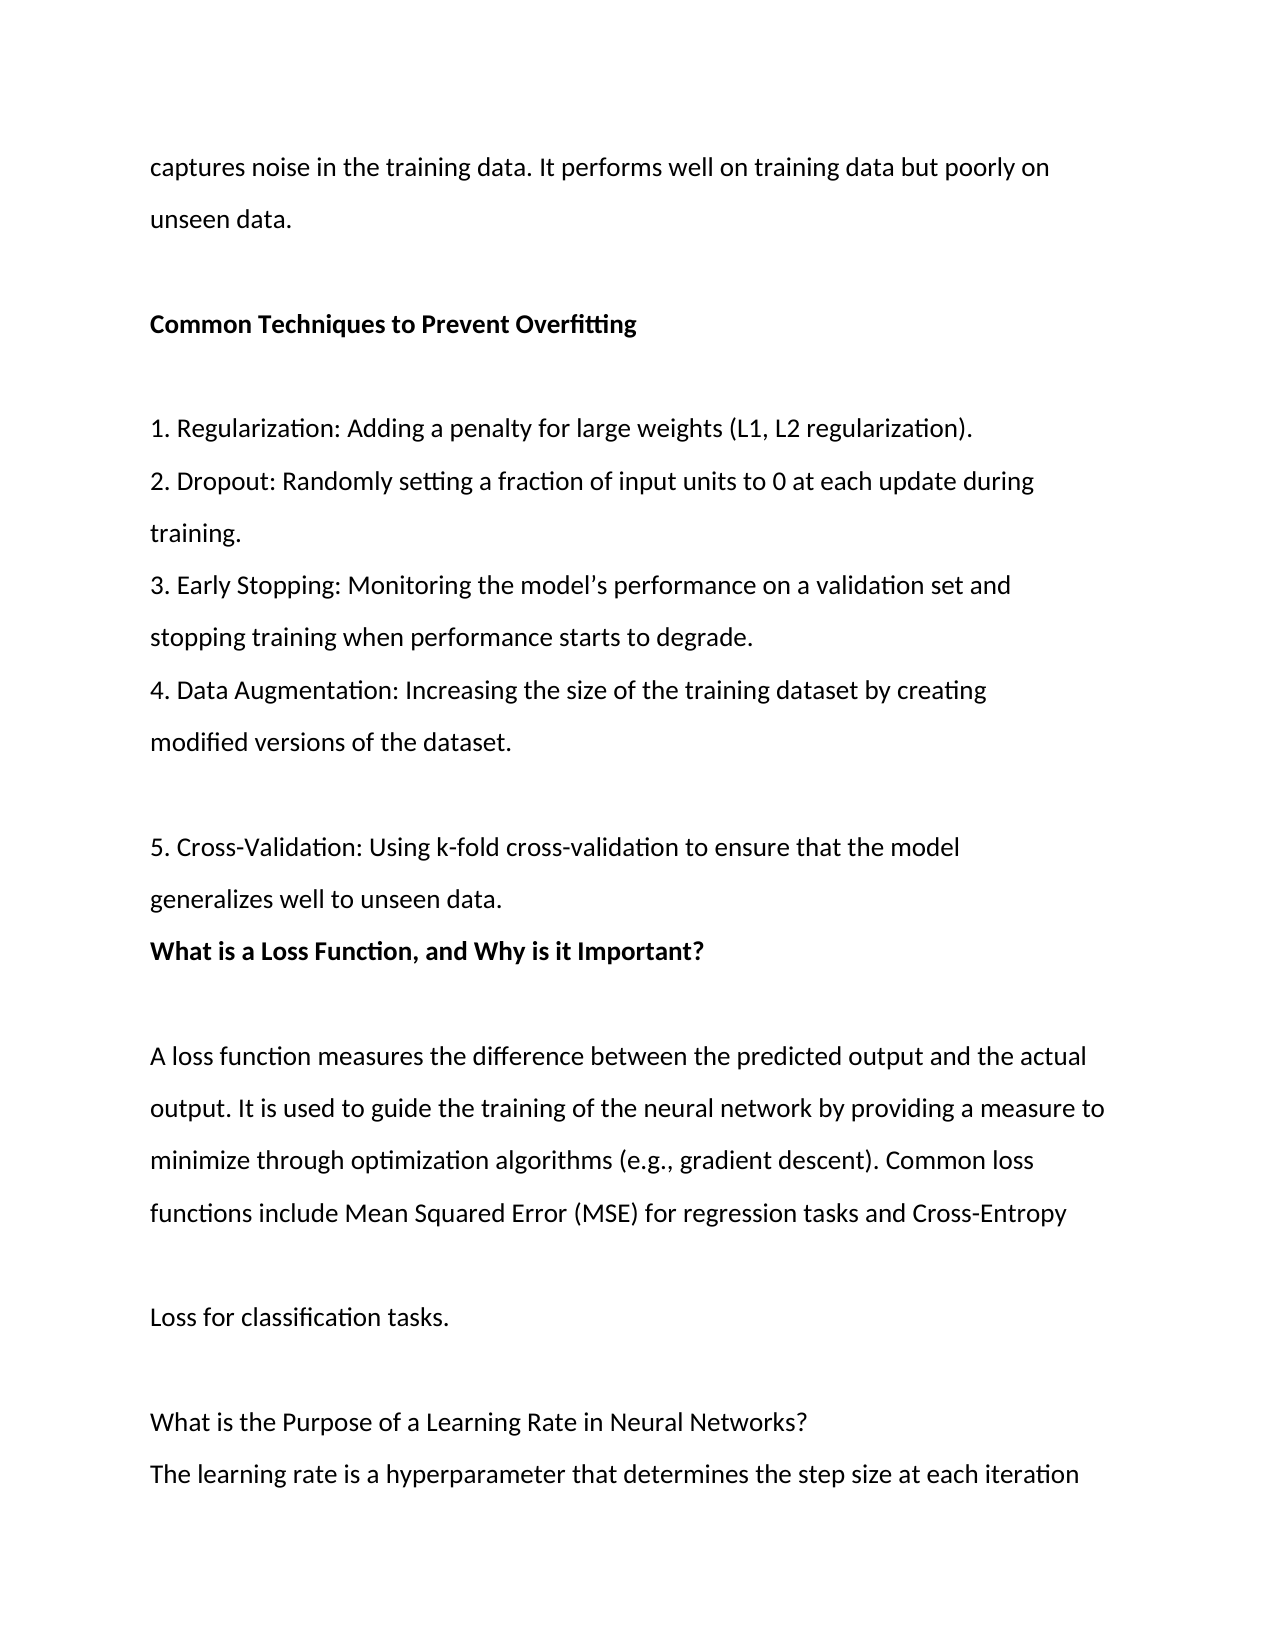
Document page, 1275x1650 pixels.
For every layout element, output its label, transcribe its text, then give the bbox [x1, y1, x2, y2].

text output. It is used to guide the training of the neural network by providing a measure to [150, 1091, 1125, 1124]
text unseen data. [150, 202, 1125, 235]
text Loss for classification tasks. [150, 1300, 1125, 1333]
text generalizes well to unseen data. [150, 882, 1125, 915]
text modified versions of the dataset. [150, 725, 1125, 758]
text The learning rate is a hyperparameter that determines the step size at each iteration [150, 1457, 1125, 1490]
text minimize through optimization algorithms (e.g., gradient descent). Common loss [150, 1143, 1125, 1177]
text What is the Purpose of a Learning Rate in Neural Networks? [150, 1405, 1125, 1438]
text functions include Mean Squared Error (MSE) for regression tasks and Cross-Entropy [150, 1196, 1125, 1229]
text stopping training when performance starts to degrade. [150, 621, 1125, 654]
text What is a Loss Function, and Why is it Important? [150, 934, 1125, 967]
text training. [150, 516, 1125, 549]
text 2. Dropout: Randomly setting a fraction of input units to 0 at each update during [150, 464, 1125, 497]
text 3. Early Stopping: Monitoring the model’s performance on a validation set and [150, 568, 1125, 601]
text captures noise in the training data. It performs well on training data but poorly on [150, 150, 1125, 183]
text A loss function measures the difference between the predicted output and the actual [150, 1039, 1125, 1072]
text 5. Cross-Validation: Using k-fold cross-validation to ensure that the model [150, 830, 1125, 863]
text Common Techniques to Prevent Overfitting [150, 307, 1125, 340]
text 4. Data Augmentation: Increasing the size of the training dataset by creating [150, 673, 1125, 706]
text 1. Regularization: Adding a penalty for large weights (L1, L2 regularization). [150, 411, 1125, 444]
